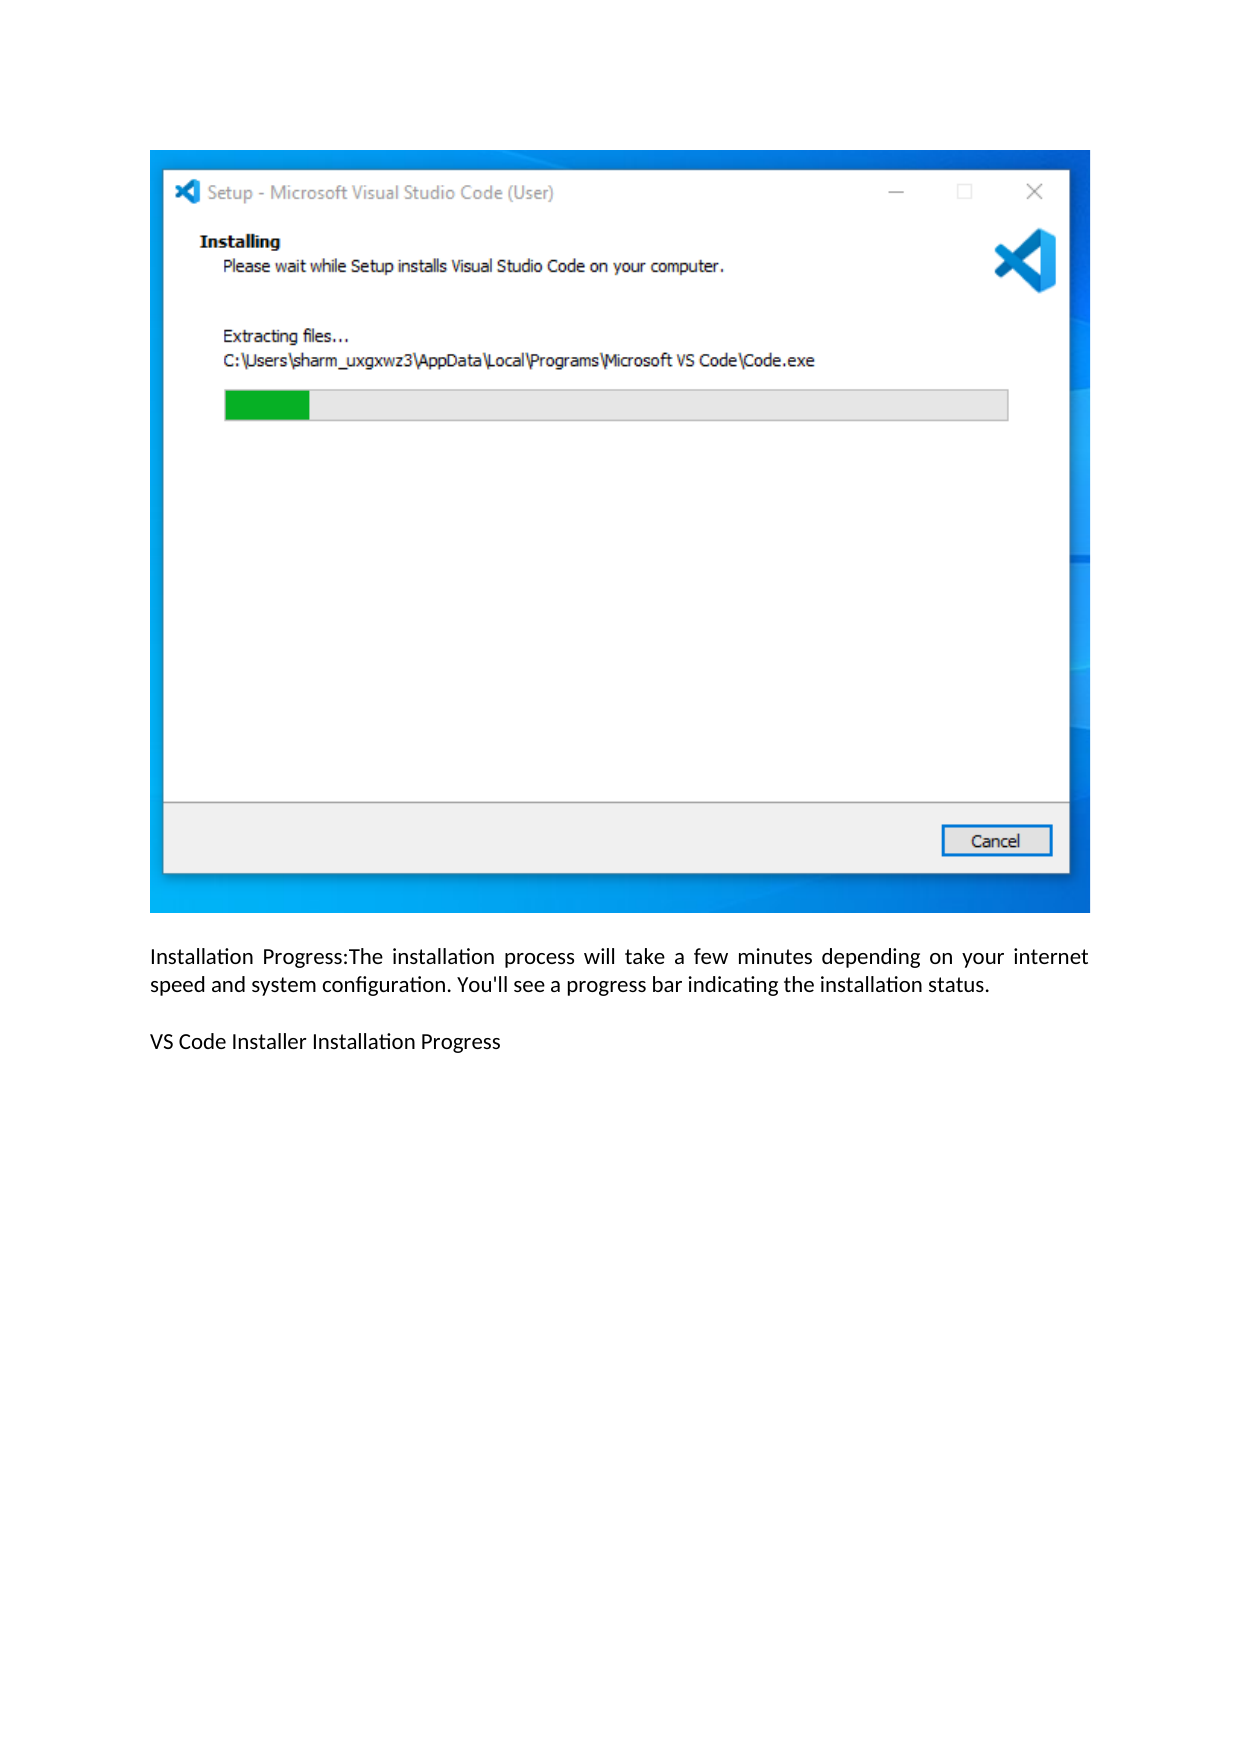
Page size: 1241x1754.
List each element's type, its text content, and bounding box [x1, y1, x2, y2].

text Installation Progress:The installation process will take a few minutes depending on your internet speed and system configuration. You'll see a progress bar indicating the installation status. [150, 942, 1090, 998]
text VS Code Installer Installation Progress [150, 1027, 1090, 1055]
picture [163, 150, 1091, 913]
